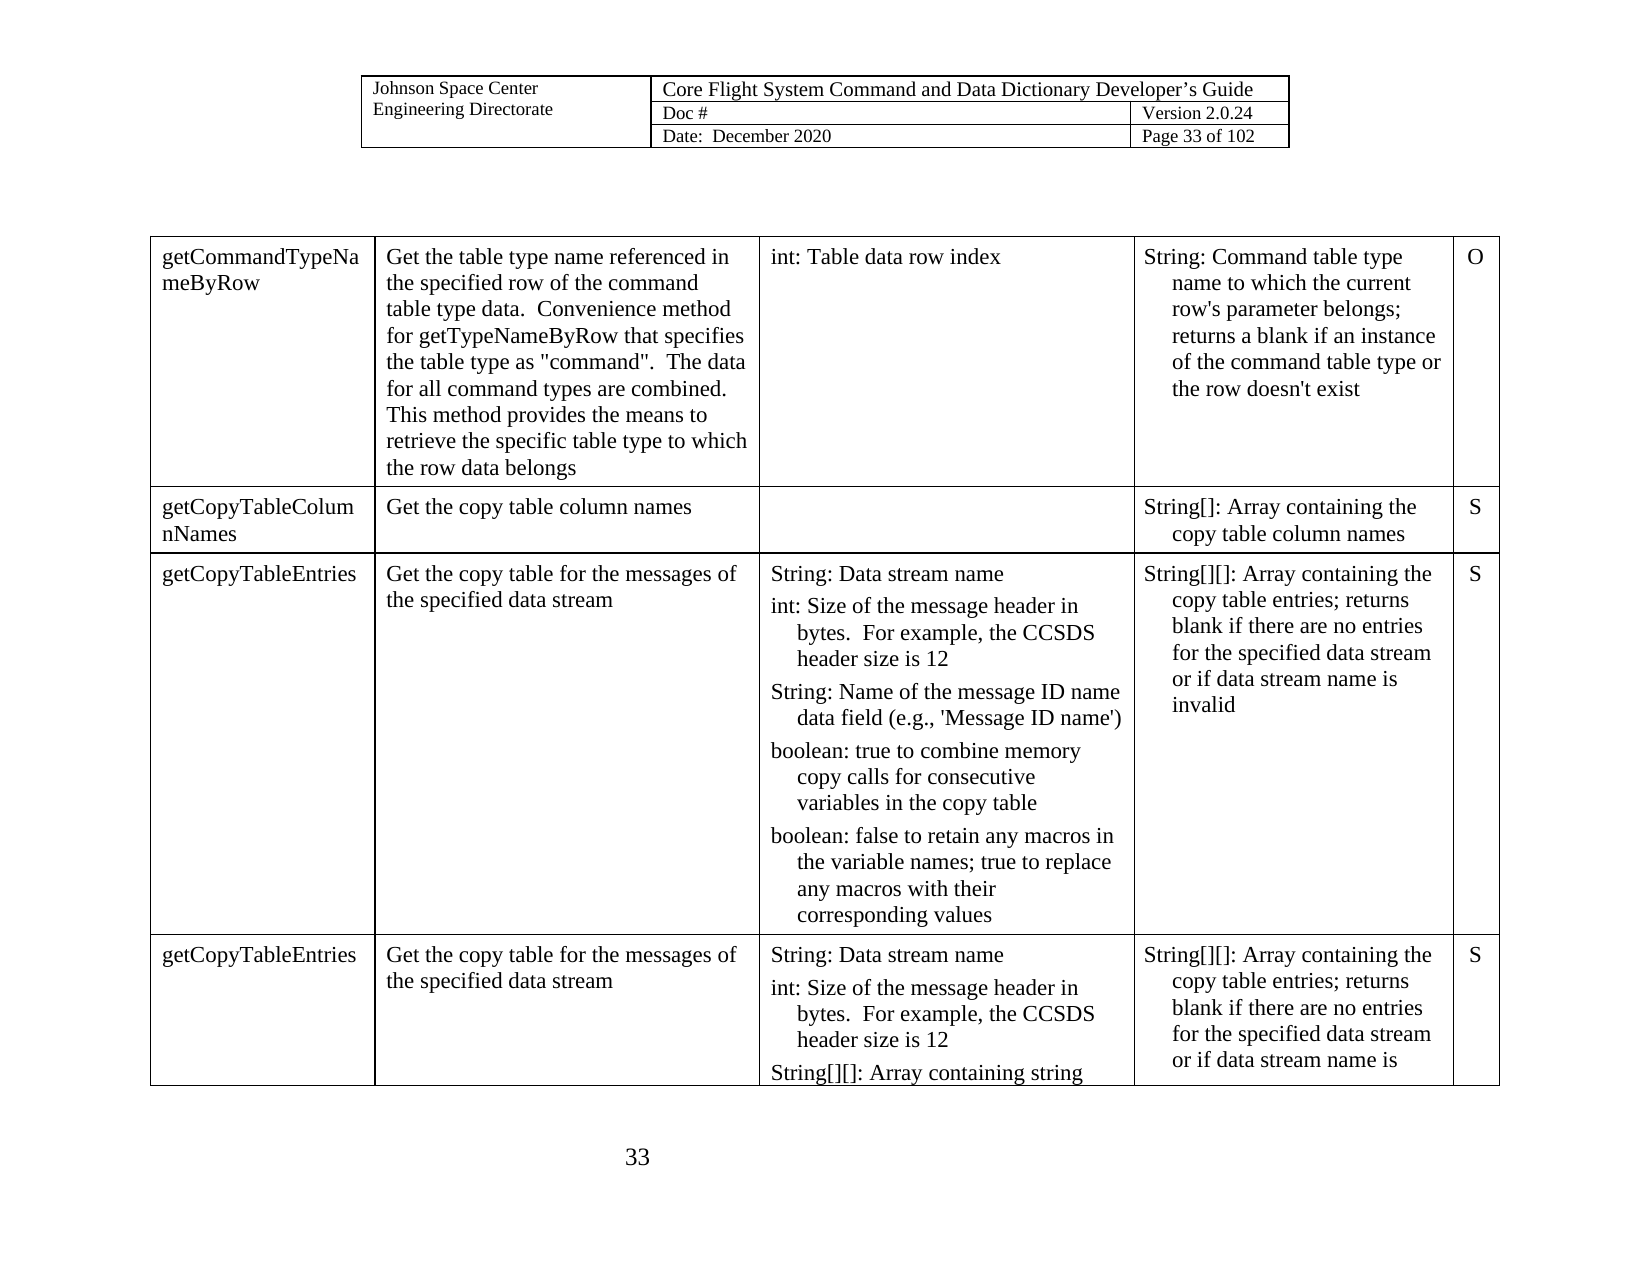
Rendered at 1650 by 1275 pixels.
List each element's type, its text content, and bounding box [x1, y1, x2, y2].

table_cell String: Data stream name int: Size of the message header in bytes. For example, the CCSDS header size is 12 String: Name of the message ID name data field (e.g., 'Message ID name') boolean: true to combine memory copy calls for consecutive variables in the copy table boolean: false to retain any macros in the variable names; true to replace any macros with their corresponding values [760, 554, 1134, 934]
table_cell getCopyTableColumnNames [151, 487, 374, 552]
table_cell getCommandTypeNameByRow [151, 237, 374, 486]
table_cell Get the copy table for the messages of the specified data stream [376, 554, 759, 934]
table_cell getCopyTableEntries [151, 554, 374, 934]
table_cell S [1454, 487, 1499, 552]
table_cell O [1454, 237, 1499, 486]
table_cell S [1454, 935, 1499, 1085]
table_cell [760, 487, 1134, 552]
table_cell Get the copy table for the messages of the specified data stream [376, 935, 759, 1085]
table_cell Get the table type name referenced in the specified row of the command table type data. Convenience method for getTypeNameByRow that specifies the table type as "command". The data for all command types are combined. This method provides the means to retrieve the specific table type to which the row data belongs [376, 237, 759, 486]
table_cell String[]: Array containing the copy table column names [1135, 487, 1453, 552]
table_cell Get the copy table column names [376, 487, 759, 552]
table_cell getCopyTableEntries [151, 935, 374, 1085]
table_cell String: Command table type name to which the current row's parameter belongs; returns a blank if an instance of the command table type or the row doesn't exist [1135, 237, 1453, 486]
table_cell S [1454, 554, 1499, 934]
table_cell int: Table data row index [760, 237, 1134, 486]
